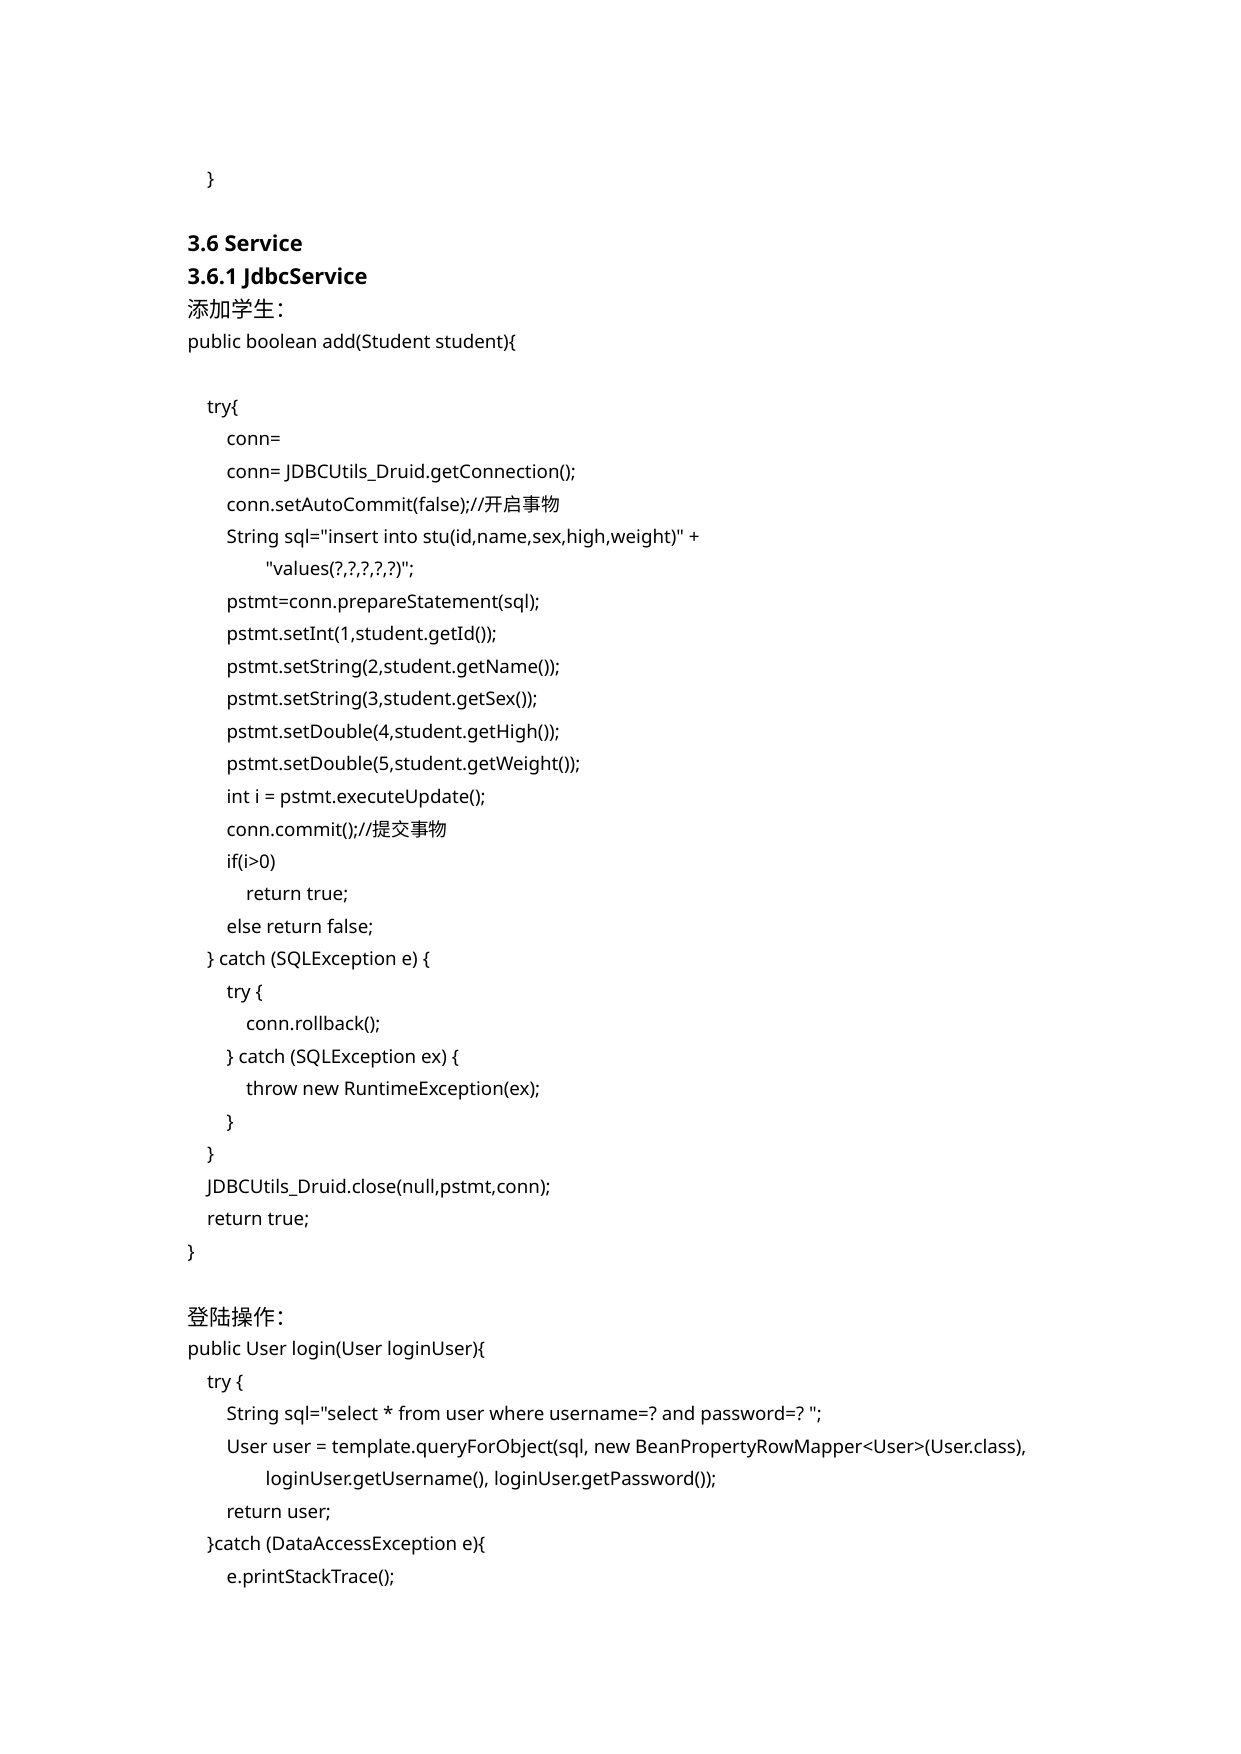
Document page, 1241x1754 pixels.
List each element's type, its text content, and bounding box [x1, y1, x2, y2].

text public boolean add(Student student){ try{ conn= conn= JDBCUtils_Druid.getConnection(); conn.setAutoCommit(false);//开启事物 String sql="insert into stu(id,name,sex,high,weight)" + "values(?,?,?,?,?)"; pstmt=conn.prepareStatement(sql); pstmt.setInt(1,student.getId()); pstmt.setString(2,student.getName()); pstmt.setString(3,student.getSex()); pstmt.setDouble(4,student.getHigh()); pstmt.setDouble(5,student.getWeight()); int i = pstmt.executeUpdate(); conn.commit();//提交事物 if(i>0) return true; else return false; } catch (SQLException e) { try { conn.rollback(); } catch (SQLException ex) { throw new RuntimeException(ex); } } JDBCUtils_Druid.close(null,pstmt,conn); return true; } [187, 324, 1053, 1267]
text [187, 1332, 1053, 1592]
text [187, 162, 1053, 194]
text 登陆操作： [187, 1299, 1053, 1332]
text 3.6 Service [187, 227, 1053, 259]
text 添加学生： [187, 292, 1053, 324]
text 3.6.1 JdbcService [187, 259, 1053, 292]
